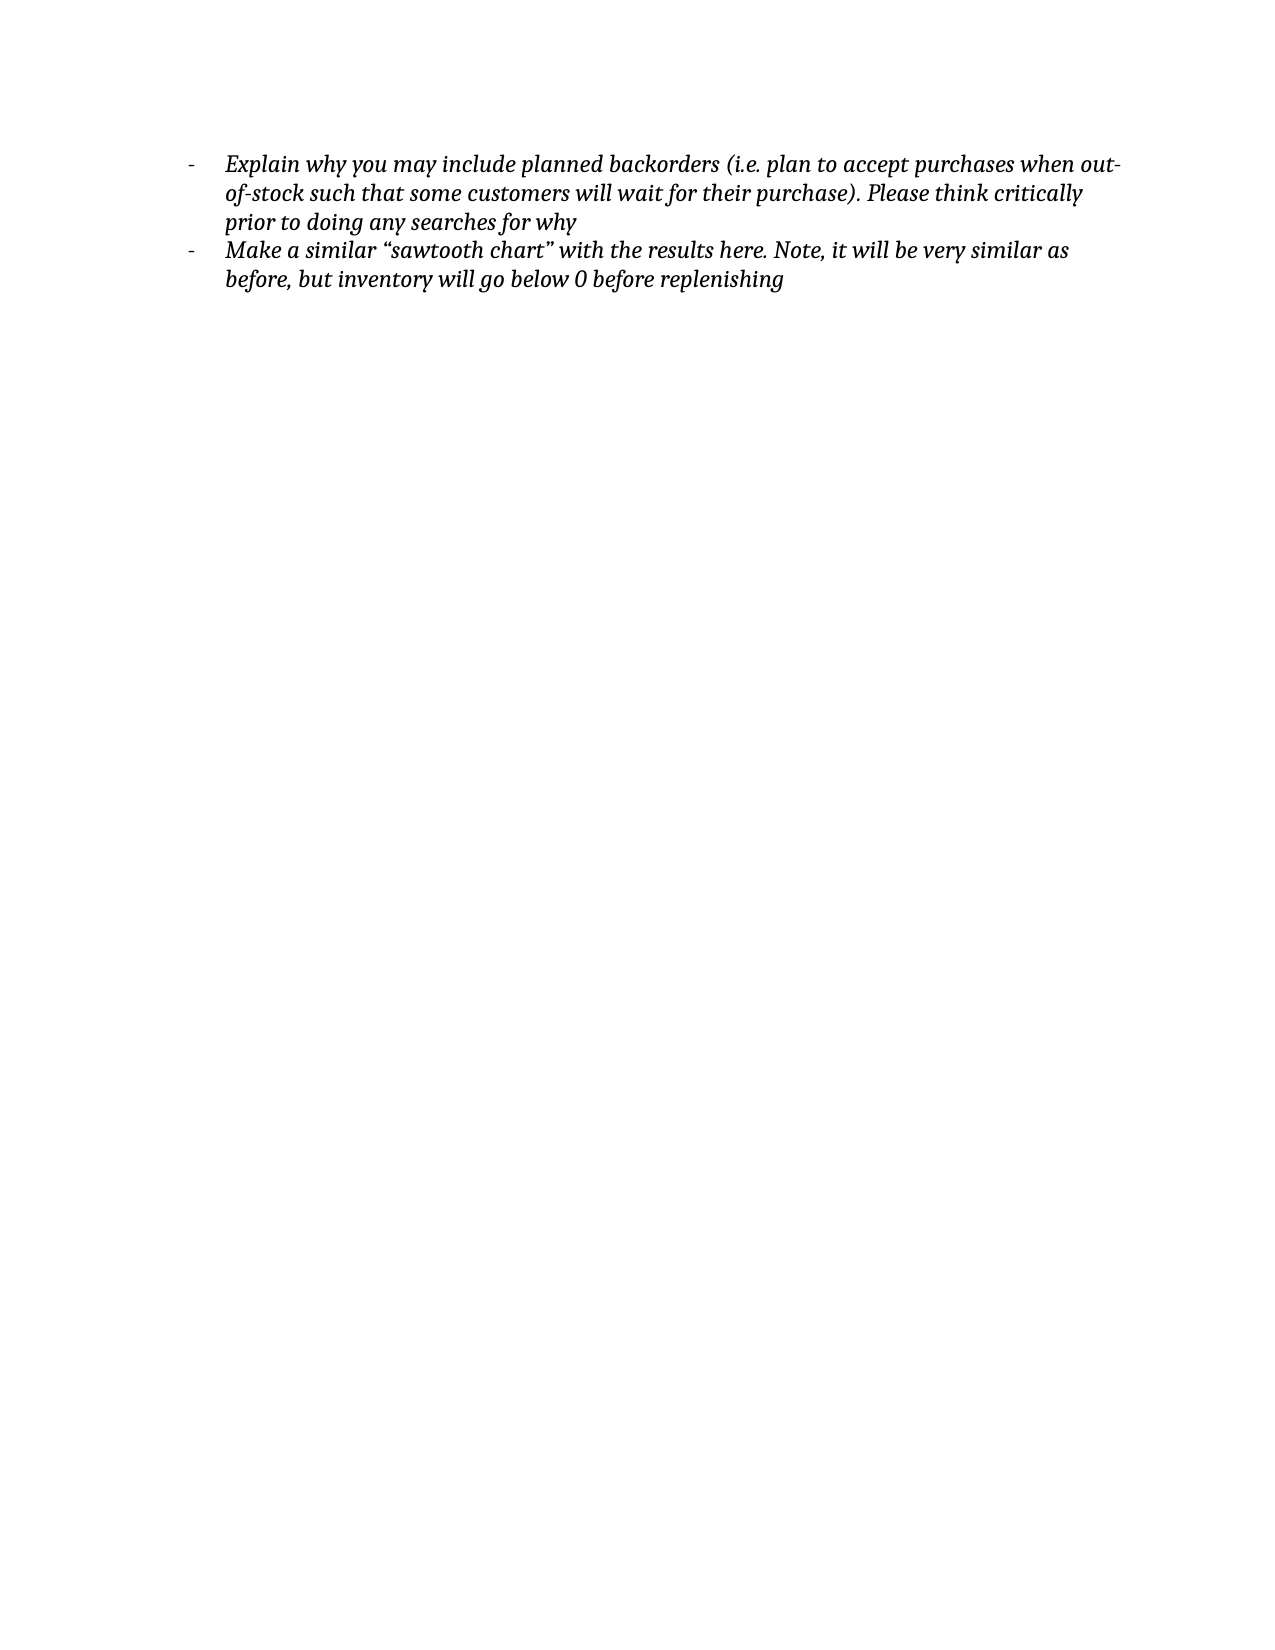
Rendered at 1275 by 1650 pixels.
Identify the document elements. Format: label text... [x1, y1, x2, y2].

list Make a similar “sawtooth chart” with the results here. Note, it will be very similar as before, but inventory will go below 0 before replenishing [187, 236, 1125, 294]
list Explain why you may include planned backorders (i.e. plan to accept purchases when out-of-stock such that some customers will wait for their purchase). Please think critically prior to doing any searches for why [187, 150, 1125, 236]
